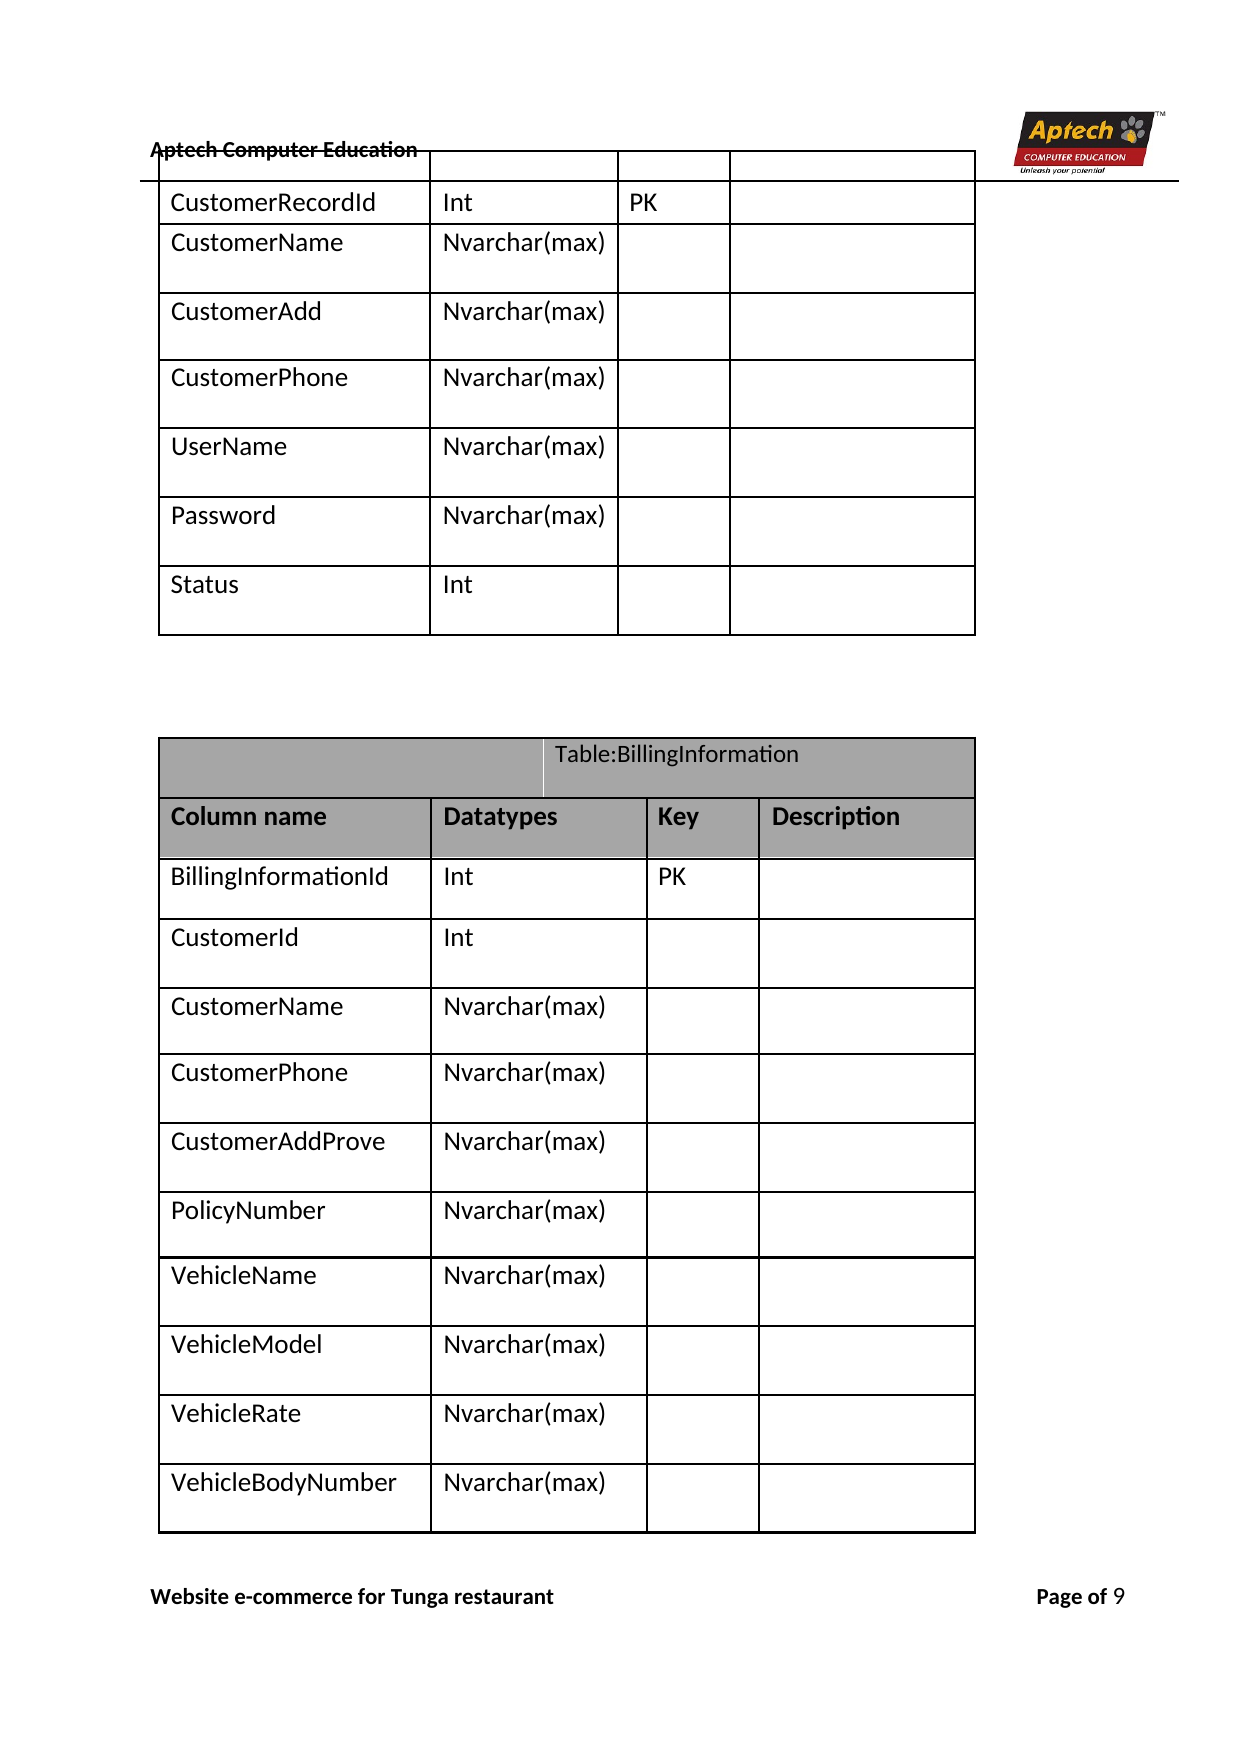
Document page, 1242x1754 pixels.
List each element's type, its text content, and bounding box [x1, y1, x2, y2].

table_cell Nvarchar(max) [432, 1396, 646, 1463]
table_cell [619, 498, 729, 565]
table_cell [731, 294, 974, 358]
table_cell [760, 1124, 974, 1191]
table_cell VehicleRate [160, 1396, 430, 1463]
table_cell Nvarchar(max) [432, 1193, 646, 1256]
table_cell [760, 1396, 974, 1463]
table_cell [760, 1055, 974, 1122]
table_cell CustomerRecordId [160, 152, 429, 223]
table_cell VehicleName [160, 1259, 430, 1325]
table_cell [648, 1465, 758, 1531]
table_cell PK [619, 152, 729, 223]
table_cell Int [432, 920, 646, 987]
table_cell Int [431, 152, 617, 223]
table_cell Datatypes [432, 799, 646, 857]
table_cell [648, 1055, 758, 1122]
table_cell [648, 1193, 758, 1256]
table_cell Nvarchar(max) [432, 1055, 646, 1122]
table_cell Nvarchar(max) [431, 294, 617, 358]
table_cell CustomerName [160, 989, 430, 1053]
table_cell CustomerAdd [160, 294, 429, 358]
table_cell [731, 498, 974, 565]
table_cell Column name [160, 799, 430, 857]
table_cell Description [760, 799, 974, 857]
table_cell [648, 1259, 758, 1325]
table_cell [619, 567, 729, 633]
table_cell [731, 225, 974, 292]
table_cell Int [432, 860, 646, 918]
table_cell [760, 1259, 974, 1325]
table_cell [619, 429, 729, 496]
table_cell VehicleBodyNumber [160, 1465, 430, 1531]
table_cell CustomerId [160, 920, 430, 987]
table_cell [619, 225, 729, 292]
table_cell [648, 1327, 758, 1394]
table_cell Nvarchar(max) [432, 1124, 646, 1191]
table_cell CustomerAddProve [160, 1124, 430, 1191]
table_cell [760, 989, 974, 1053]
table_cell Nvarchar(max) [432, 1259, 646, 1325]
table_cell CustomerPhone [160, 1055, 430, 1122]
table_cell Password [160, 498, 429, 565]
picture [1012, 110, 1166, 175]
table_cell [731, 361, 974, 427]
table_cell Key [648, 799, 758, 857]
table_cell [648, 989, 758, 1053]
table_cell Nvarchar(max) [431, 361, 617, 427]
table_cell PolicyNumber [160, 1193, 430, 1256]
table_cell Nvarchar(max) [432, 989, 646, 1053]
table_cell Nvarchar(max) [431, 225, 617, 292]
table_cell [648, 1396, 758, 1463]
table_cell [760, 1193, 974, 1256]
table_cell VehicleModel [160, 1327, 430, 1394]
table_cell Int [431, 567, 617, 633]
table_cell Nvarchar(max) [432, 1465, 646, 1531]
table_cell [760, 860, 974, 918]
table_cell [760, 920, 974, 987]
table_cell [760, 1465, 974, 1531]
table_cell PK [648, 860, 758, 918]
table_cell Status [160, 567, 429, 633]
table_cell [648, 1124, 758, 1191]
table_header Table:BillingInformation [544, 739, 974, 797]
table_cell [731, 567, 974, 633]
table_header [160, 739, 431, 797]
table_cell Nvarchar(max) [431, 429, 617, 496]
table_cell [648, 920, 758, 987]
table_header [431, 739, 543, 797]
table_cell [760, 1327, 974, 1394]
table_cell Nvarchar(max) [432, 1327, 646, 1394]
table_cell [731, 152, 974, 223]
table_cell [731, 429, 974, 496]
table_cell Nvarchar(max) [431, 498, 617, 565]
table_cell CustomerName [160, 225, 429, 292]
table_cell CustomerPhone [160, 361, 429, 427]
table_cell UserName [160, 429, 429, 496]
table_cell BillingInformationId [160, 860, 430, 918]
table_cell [619, 361, 729, 427]
table_cell [619, 294, 729, 358]
